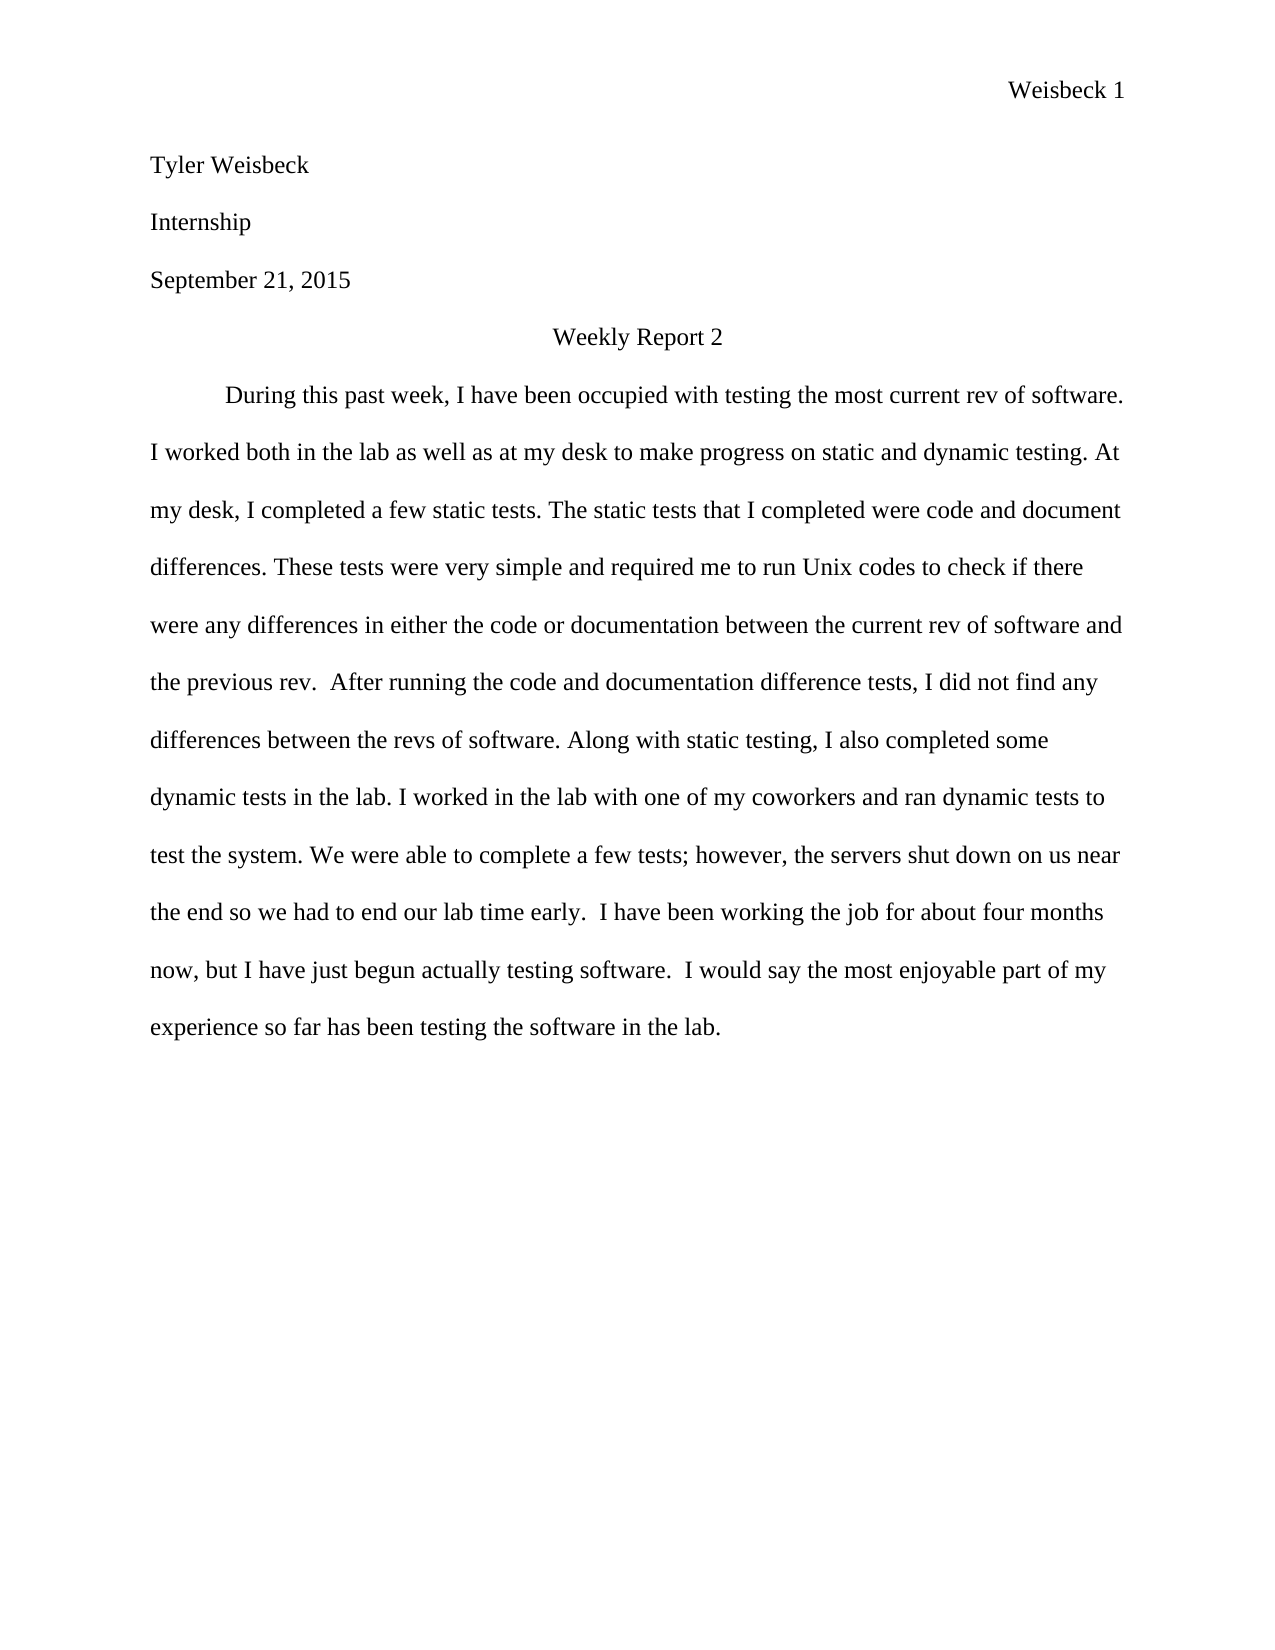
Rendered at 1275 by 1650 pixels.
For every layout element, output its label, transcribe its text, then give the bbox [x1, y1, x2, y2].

text Weekly Report 2 [150, 322, 1125, 351]
text September 21, 2015 [150, 265, 1125, 294]
text Internship [150, 207, 1125, 236]
text Tyler Weisbeck [150, 150, 1125, 179]
text During this past week, I have been occupied with testing the most current rev of software. I worked both in the lab as well as at my desk to make progress on static and dynamic testing. At my desk, I completed a few static tests. The static tests that I completed were code and document differences. These tests were very simple and required me to run Unix codes to check if there were any differences in either the code or documentation between the current rev of software and the previous rev. After running the code and documentation difference tests, I did not find any differences between the revs of software. Along with static testing, I also completed some dynamic tests in the lab. I worked in the lab with one of my coworkers and ran dynamic tests to test the system. We were able to complete a few tests; however, the servers shut down on us near the end so we had to end our lab time early. I have been working the job for about four months now, but I have just begun actually testing software. I would say the most enjoyable part of my experience so far has been testing the software in the lab. [150, 380, 1125, 1041]
